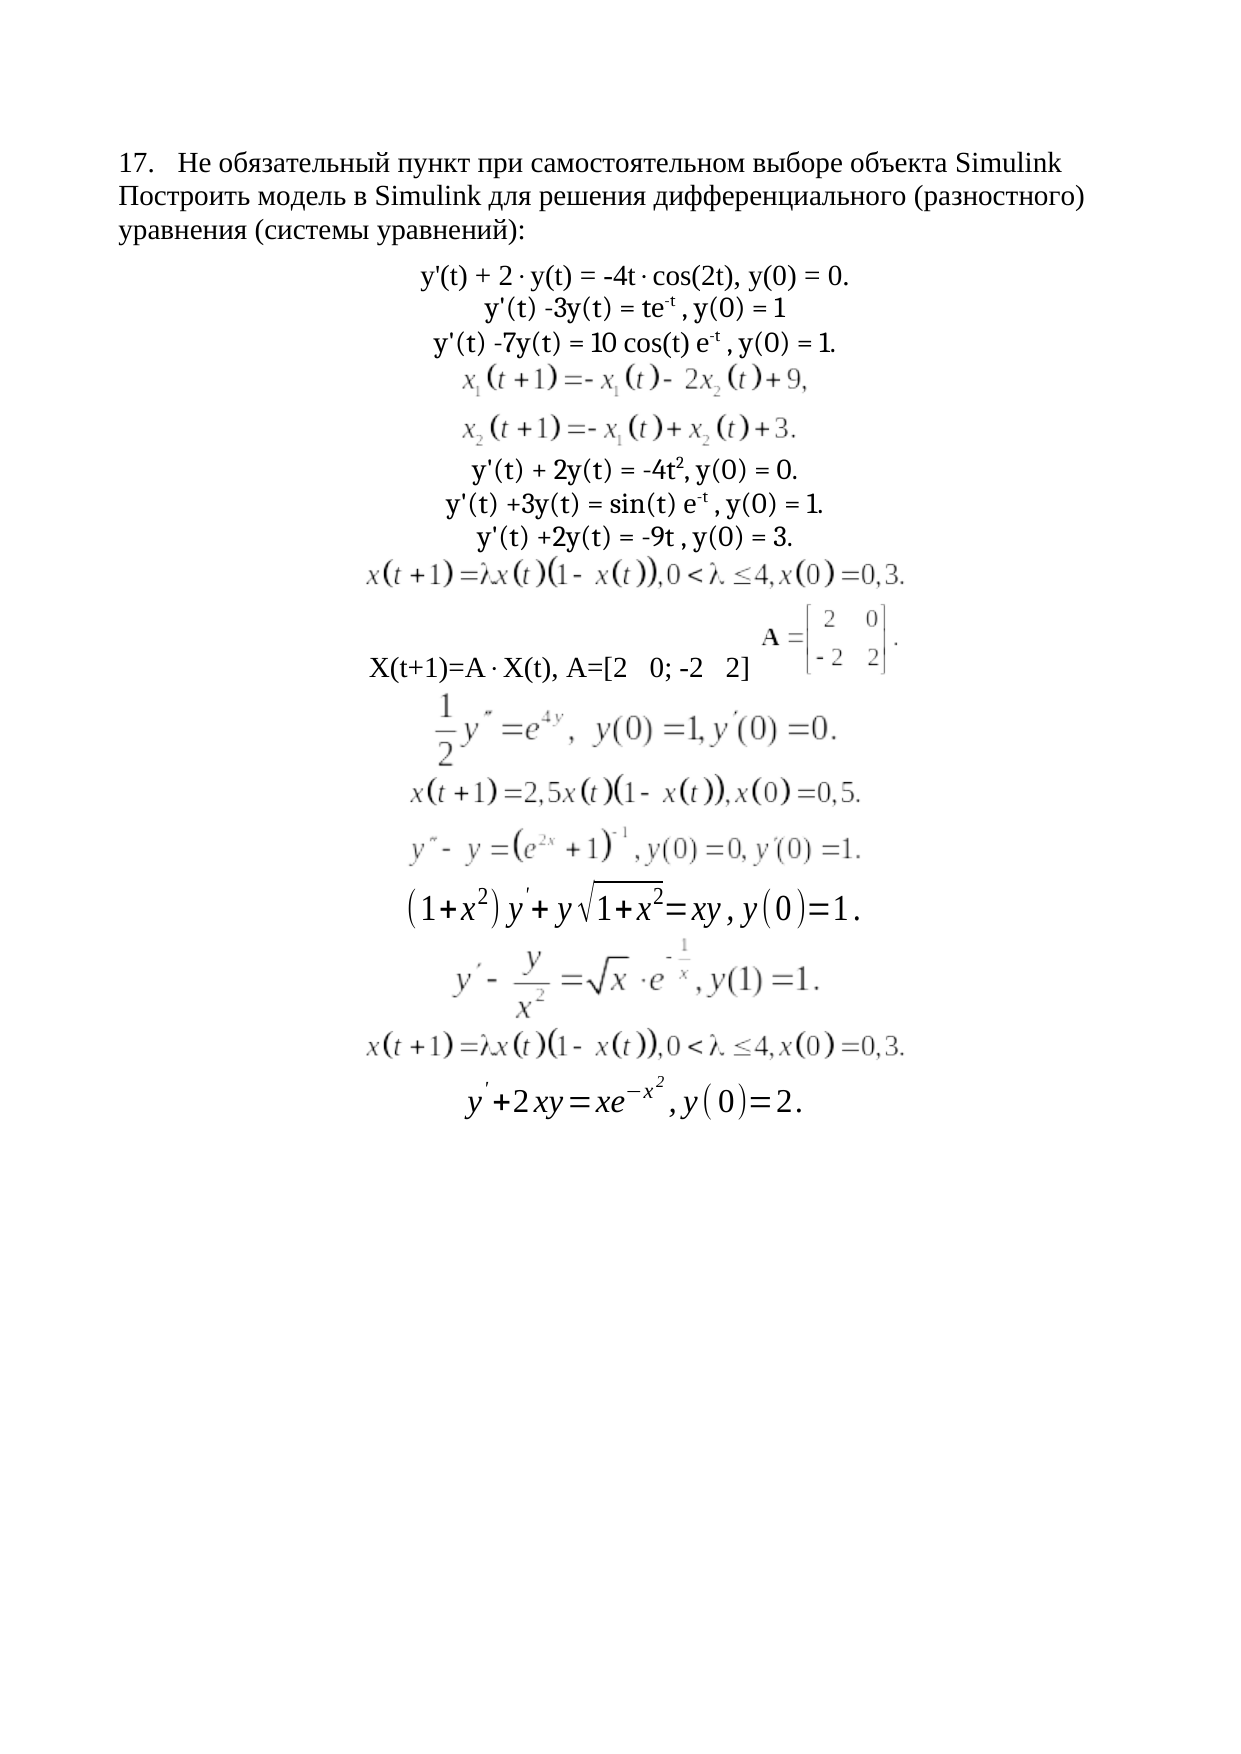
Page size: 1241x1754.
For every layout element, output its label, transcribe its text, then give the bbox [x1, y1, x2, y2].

text y'(t) +3y(t) = sin(t) e-t , y(0) = 1. [118, 487, 1152, 520]
text y'(t) + 2y(t) = -4tcos(2t), y(0) = 0. [118, 258, 1152, 291]
text y'(t) -7y(t) = 10 cos(t) e-t , y(0) = 1. [118, 325, 1152, 359]
text X(t+1)=AX(t), A=[2 0; -2 2] [118, 601, 1152, 684]
text y'(t) + 2y(t) = -4t2, y(0) = 0. [118, 453, 1152, 487]
text y'(t) +2y(t) = -9t , y(0) = 3. [118, 520, 1152, 554]
text y'(t) -3y(t) = te-t , y(0) = 1 [118, 291, 1152, 325]
list Не обязательный пункт при самостоятельном выборе объекта Simulink Построить модель в Simulink для решения дифференциального (разностного) уравнения (системы уравнений): [118, 145, 1152, 245]
